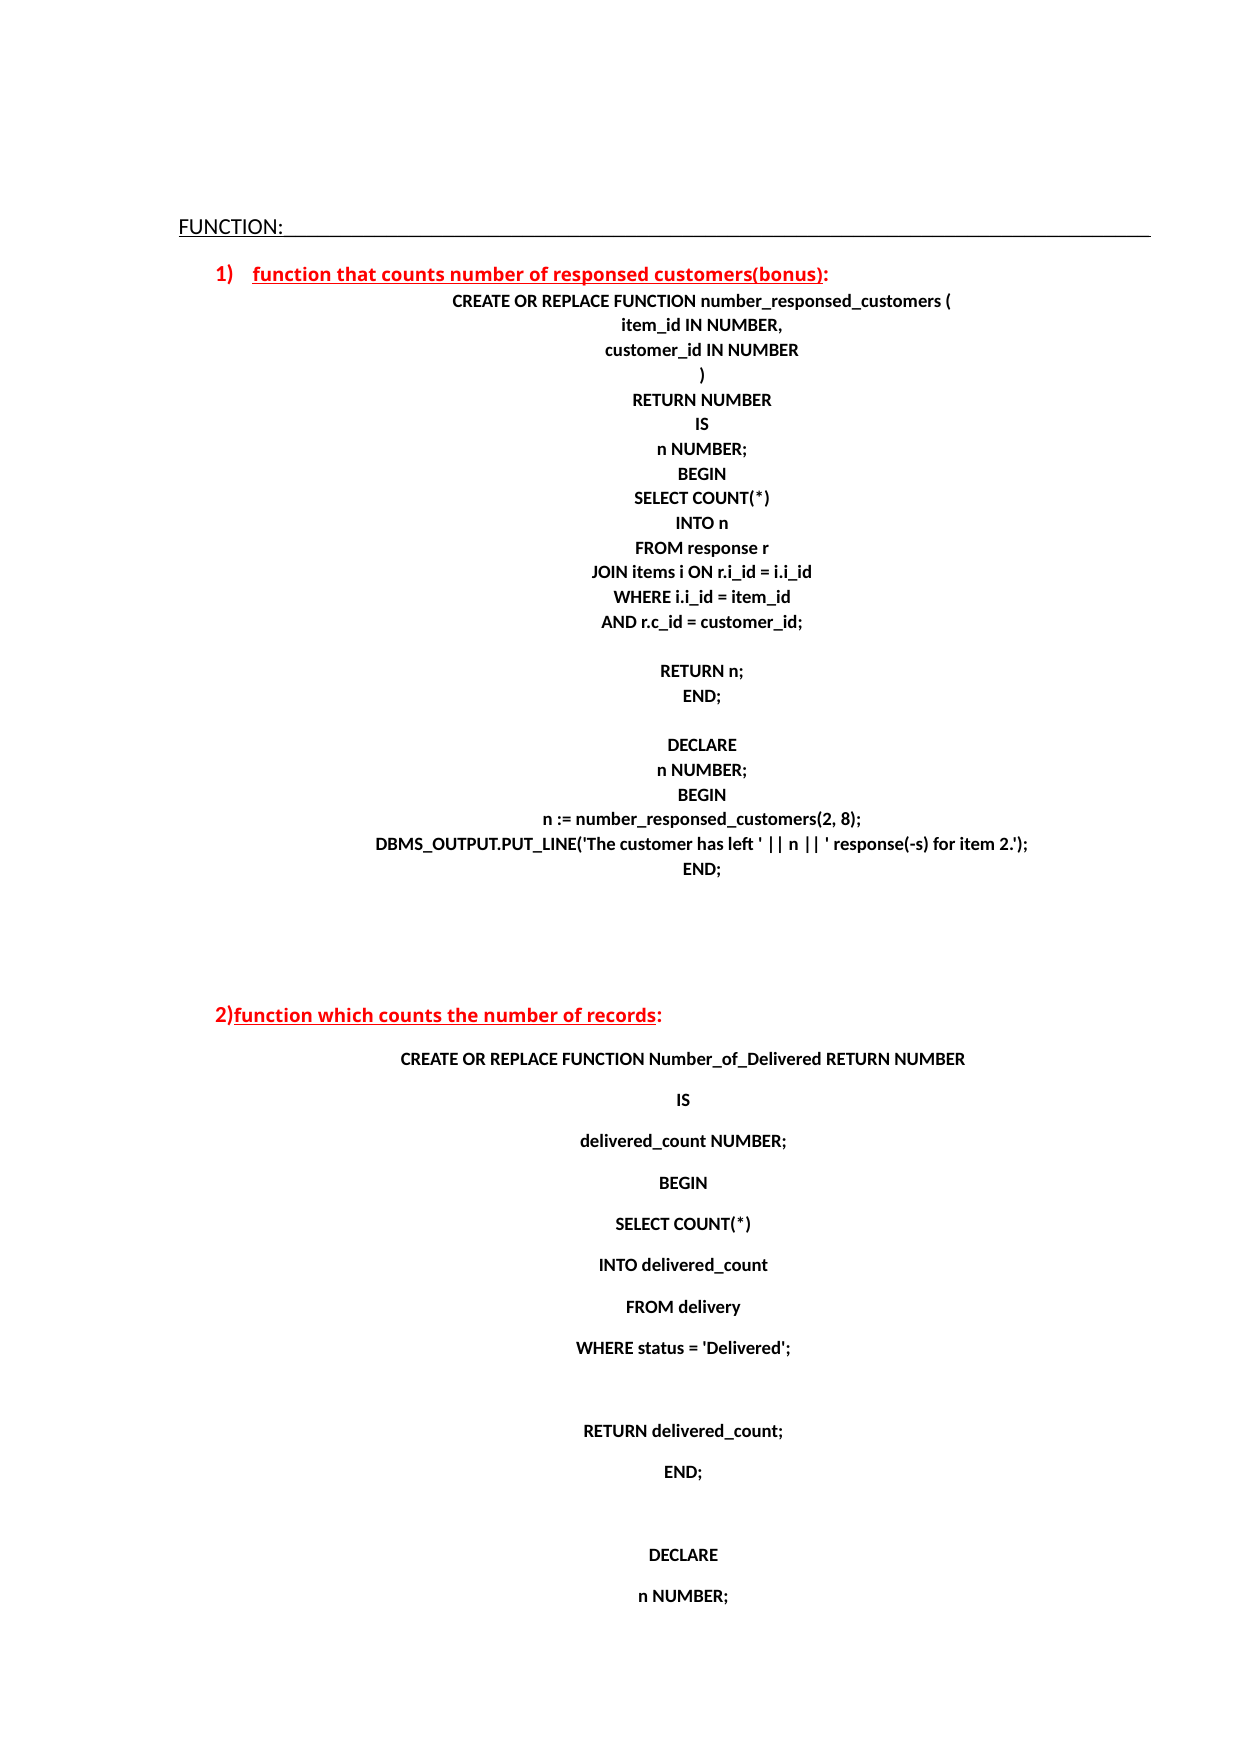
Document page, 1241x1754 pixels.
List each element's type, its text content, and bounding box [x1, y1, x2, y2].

text delivered_count NUMBER; [215, 1129, 1152, 1152]
list function that counts number of responsed customers(bonus): [215, 259, 1152, 287]
list n NUMBER; [252, 758, 1152, 781]
list WHERE i.i_id = item_id [252, 585, 1152, 608]
list JOIN items i ON r.i_id = i.i_id [252, 561, 1152, 583]
text BEGIN [215, 1171, 1152, 1194]
list END; [252, 857, 1152, 880]
list DECLARE [252, 733, 1152, 756]
list IS [252, 412, 1152, 435]
text DECLARE [215, 1543, 1152, 1566]
text INTO delivered_count [215, 1253, 1152, 1276]
text FUNCTION:____________________________________________________________________________ [177, 212, 1152, 240]
list BEGIN [252, 462, 1152, 485]
list RETURN n; [252, 659, 1152, 682]
list SELECT COUNT(*) [252, 486, 1152, 509]
text n NUMBER; [215, 1584, 1152, 1607]
text END; [215, 1460, 1152, 1483]
list item_id IN NUMBER, [252, 314, 1152, 337]
list AND r.c_id = customer_id; [252, 610, 1152, 633]
text 2)function which counts the number of records: [215, 1000, 1152, 1028]
list CREATE OR REPLACE FUNCTION number_responsed_customers ( [252, 289, 1152, 312]
list FROM response r [252, 536, 1152, 559]
list INTO n [252, 511, 1152, 534]
text RETURN delivered_count; [215, 1419, 1152, 1442]
text FROM delivery [215, 1295, 1152, 1318]
list customer_id IN NUMBER [252, 338, 1152, 361]
text CREATE OR REPLACE FUNCTION Number_of_Delivered RETURN NUMBER [215, 1047, 1152, 1070]
list BEGIN [252, 783, 1152, 806]
list n NUMBER; [252, 437, 1152, 460]
list RETURN NUMBER [252, 388, 1152, 411]
text SELECT COUNT(*) [215, 1212, 1152, 1235]
list DBMS_OUTPUT.PUT_LINE('The customer has left ' || n || ' response(-s) for item 2.'); [252, 832, 1152, 855]
list END; [252, 684, 1152, 707]
text IS [215, 1088, 1152, 1111]
text WHERE status = 'Delivered'; [215, 1336, 1152, 1359]
list ) [252, 363, 1152, 386]
list n := number_responsed_customers(2, 8); [252, 807, 1152, 830]
